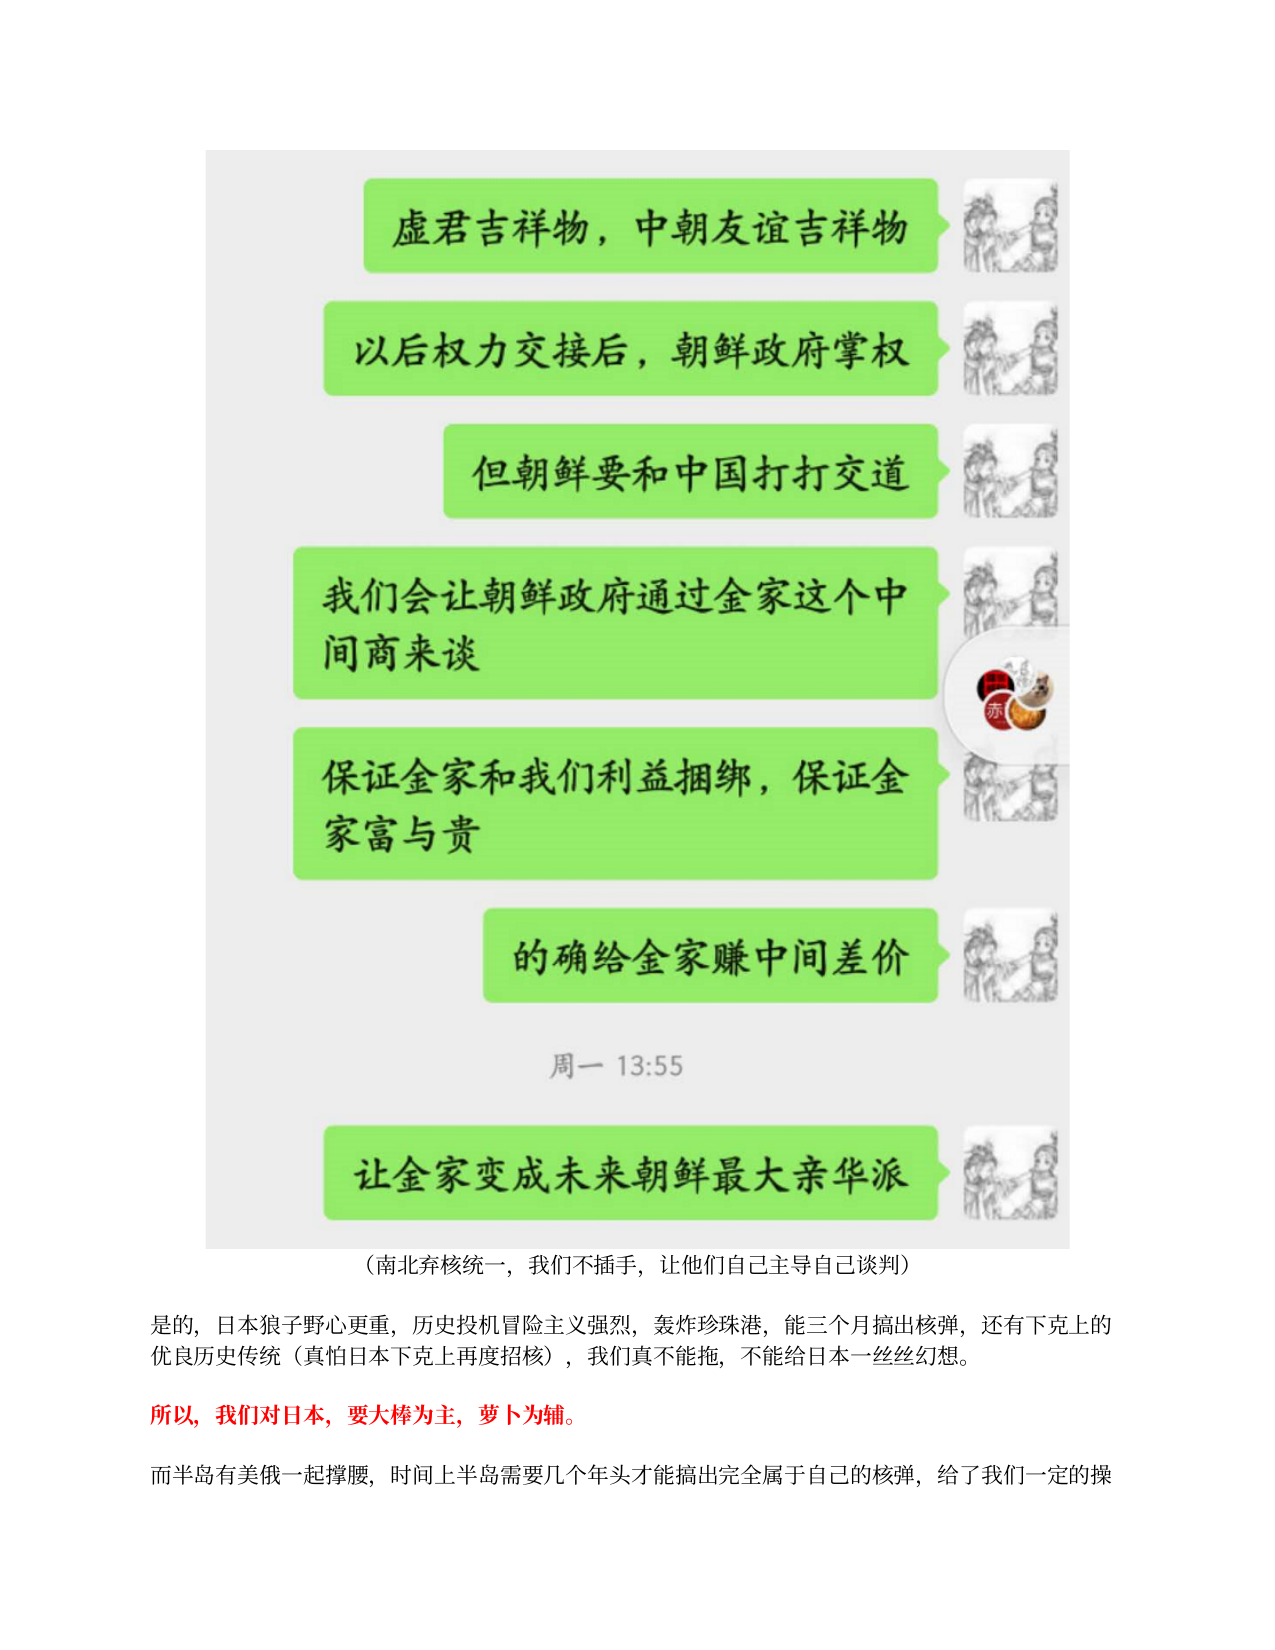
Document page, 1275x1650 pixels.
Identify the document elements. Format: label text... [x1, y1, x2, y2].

text 是的，日本狼子野心更重，历史投机冒险主义强烈，轰炸珍珠港，能三个月搞出核弹，还有下克上的优良历史传统（真怕日本下克上再度招核），我们真不能拖，不能给日本一丝丝幻想。 [150, 1308, 1125, 1371]
picture [205, 150, 1070, 1249]
text （南北弃核统一，我们不插手，让他们自己主导自己谈判） [150, 1248, 1125, 1280]
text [150, 1458, 1125, 1490]
text 所以，我们对日本，要大棒为主，萝卜为辅。 [150, 1399, 1125, 1430]
